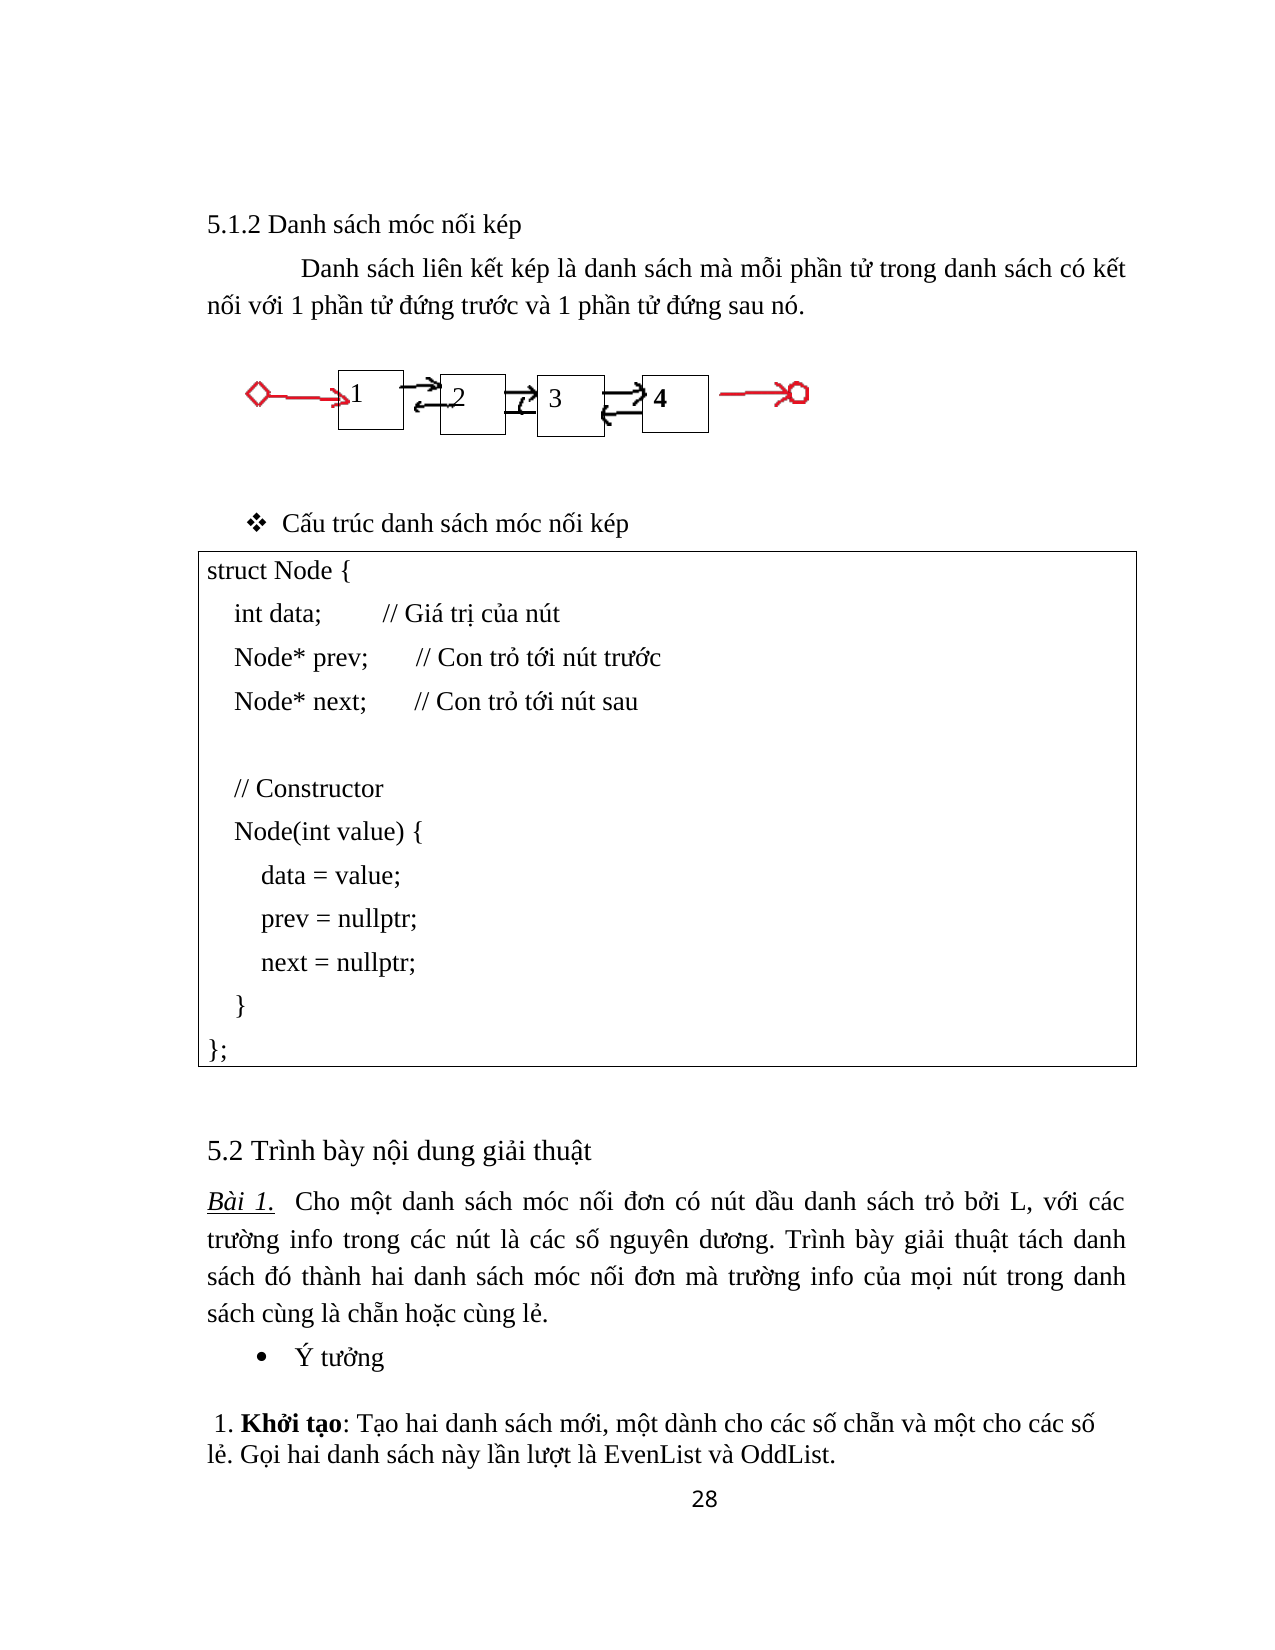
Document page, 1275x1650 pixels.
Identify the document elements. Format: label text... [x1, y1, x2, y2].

picture [246, 381, 338, 408]
text next = nullptr; [199, 943, 1136, 977]
text prev = nullptr; [199, 899, 1136, 933]
text int data; // Giá trị của nút [199, 594, 1136, 629]
text Danh sách liên kết kép là danh sách mà mỗi phần tử trong danh sách có kết nối với 1 phần tử đứng trước và 1 phần tử đứng sau nó. [207, 252, 1127, 321]
text Node* prev; // Con trỏ tới nút trước [199, 638, 1136, 672]
picture [414, 401, 440, 414]
text 5.1.2 Danh sách móc nối kép [207, 208, 1127, 240]
table_header 3 [538, 376, 604, 436]
text data = value; [199, 856, 1136, 890]
text 1. Khởi tạo: Tạo hai danh sách mới, một dành cho các số chẵn và một cho các số lẻ. Gọi hai danh sách này lần lượt là EvenList và OddList. [207, 1407, 1127, 1470]
table_header 2 [441, 375, 505, 434]
list Ý tưởng [257, 1341, 1127, 1372]
text Bài 1. Cho một danh sách móc nối đơn có nút dầu danh sách trỏ bởi L, với các trường info trong các nút là các số nguyên dương. Trình bày giải thuật tách danh sách đó thành hai danh sách móc nối đơn mà trường info của mọi nút trong danh sách cùng là chẵn hoặc cùng lẻ. [207, 1185, 1127, 1328]
subtitle 5.2 Trình bày nội dung giải thuật [207, 1133, 1127, 1167]
text }; [199, 1030, 1136, 1066]
text Node(int value) { [199, 812, 1136, 846]
picture [601, 382, 642, 426]
list Cấu trúc danh sách móc nối kép [244, 507, 1127, 538]
text struct Node { [199, 552, 1136, 585]
table_header 4 [643, 376, 708, 432]
picture [399, 377, 442, 393]
picture [504, 385, 537, 415]
picture [719, 381, 809, 407]
table_header 1 [339, 371, 403, 429]
text Node* next; // Con trỏ tới nút sau [199, 681, 1136, 716]
text } [199, 986, 1136, 1021]
text // Constructor [199, 768, 1136, 803]
